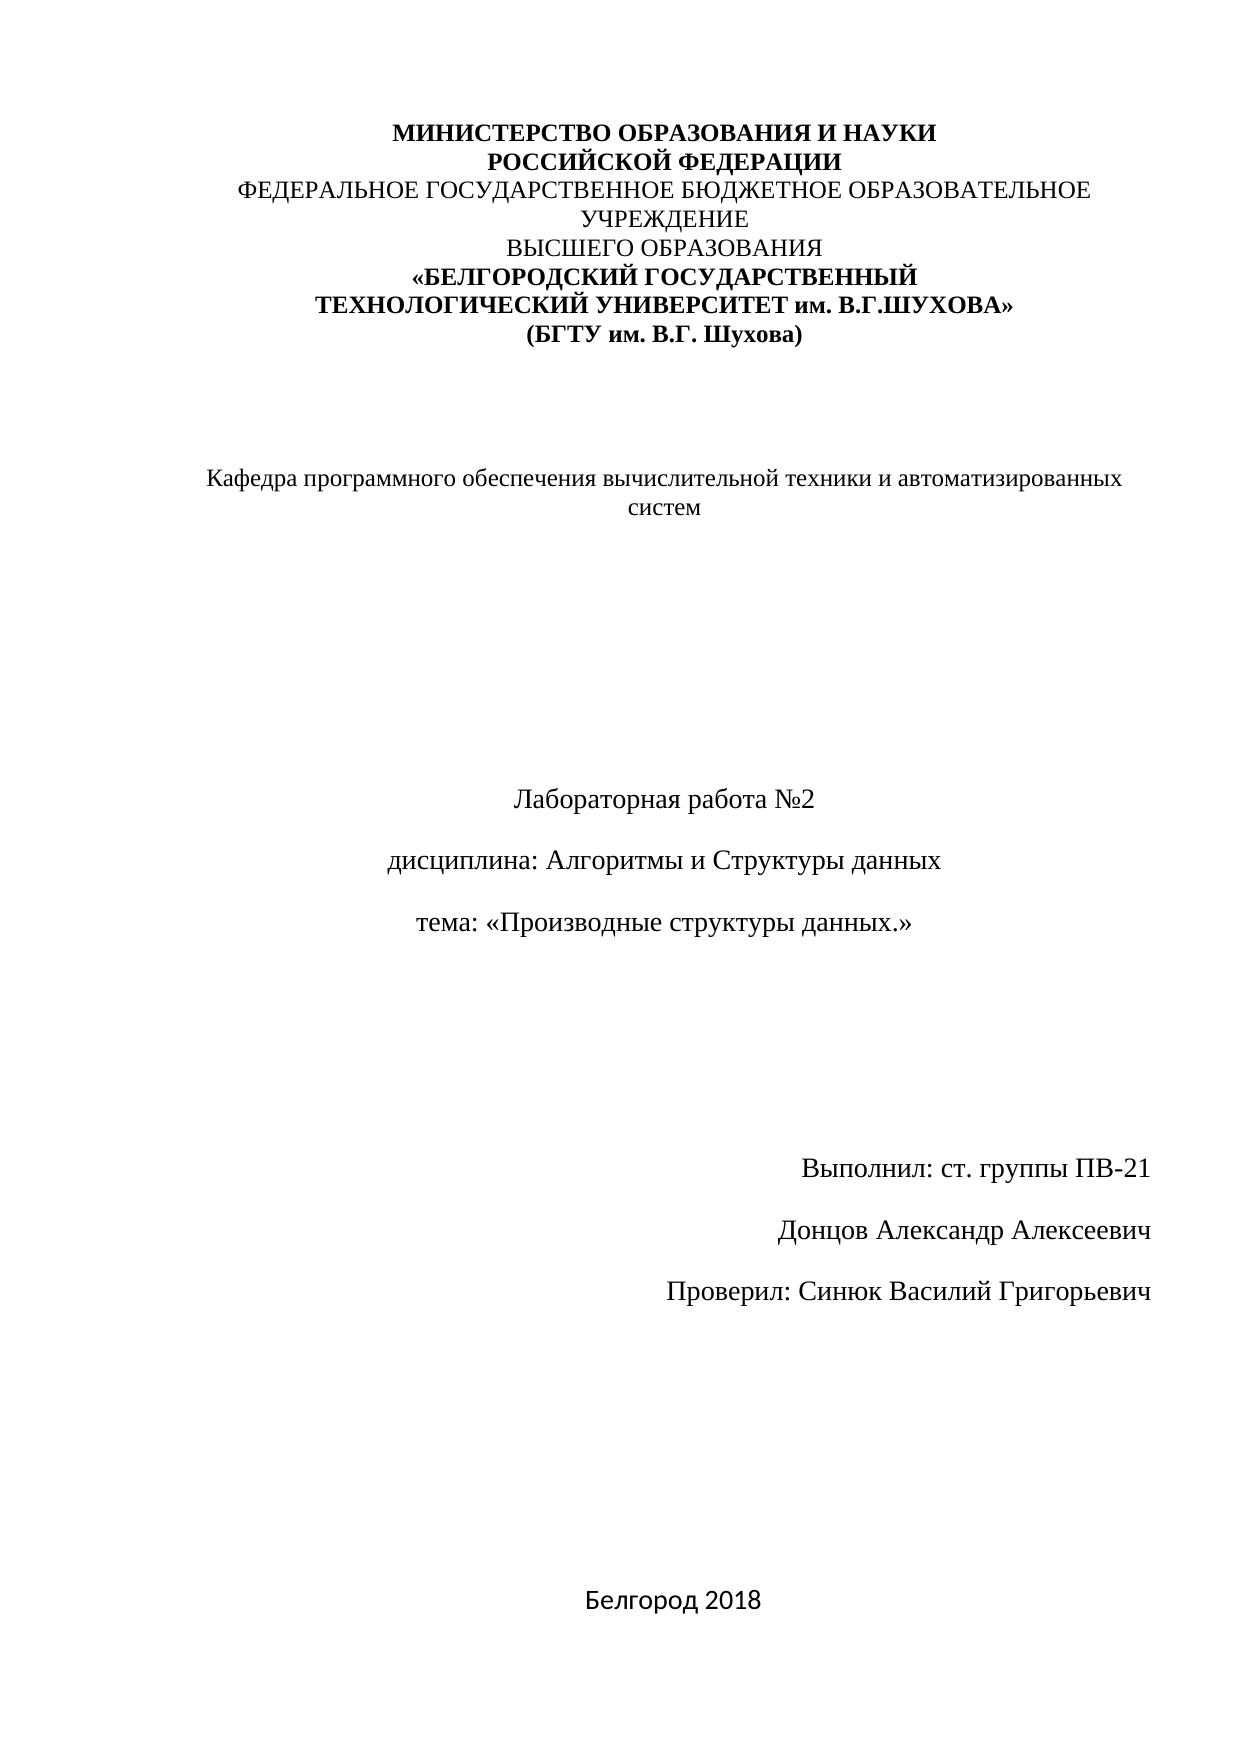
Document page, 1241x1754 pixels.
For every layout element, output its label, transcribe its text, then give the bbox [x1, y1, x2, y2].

text Белгород 2018 [177, 1582, 1152, 1617]
text Лабораторная работа №2 [177, 782, 1152, 814]
text ВЫСШЕГО ОБРАЗОВАНИЯ [177, 233, 1152, 262]
text Проверил: Синюк Василий Григорьевич [177, 1274, 1152, 1307]
text «БЕЛГОРОДСКИЙ ГОСУДАРСТВЕННЫЙ [177, 262, 1152, 291]
text тема: «Производные структуры данных.» [177, 905, 1152, 937]
text МИНИСТЕРСТВО ОБРАЗОВАНИЯ И НАУКИ [177, 118, 1152, 147]
text Донцов Александр Алексеевич [177, 1213, 1152, 1245]
text (БГТУ им. В.Г. Шухова) [177, 319, 1152, 348]
text Кафедра программного обеспечения вычислительной техники и автоматизированных систем [177, 463, 1152, 521]
text ТЕХНОЛОГИЧЕСКИЙ УНИВЕРСИТЕТ им. В.Г.ШУХОВА» [177, 291, 1152, 319]
text дисциплина: Алгоритмы и Структуры данных [177, 843, 1152, 876]
text Выполнил: ст. группы ПВ-21 [177, 1151, 1152, 1184]
text ФЕДЕРАЛЬНОЕ ГОСУДАРСТВЕННОЕ БЮДЖЕТНОЕ ОБРАЗОВАТЕЛЬНОЕ УЧРЕЖДЕНИЕ [177, 176, 1152, 233]
text РОССИЙСКОЙ ФЕДЕРАЦИИ [177, 147, 1152, 176]
